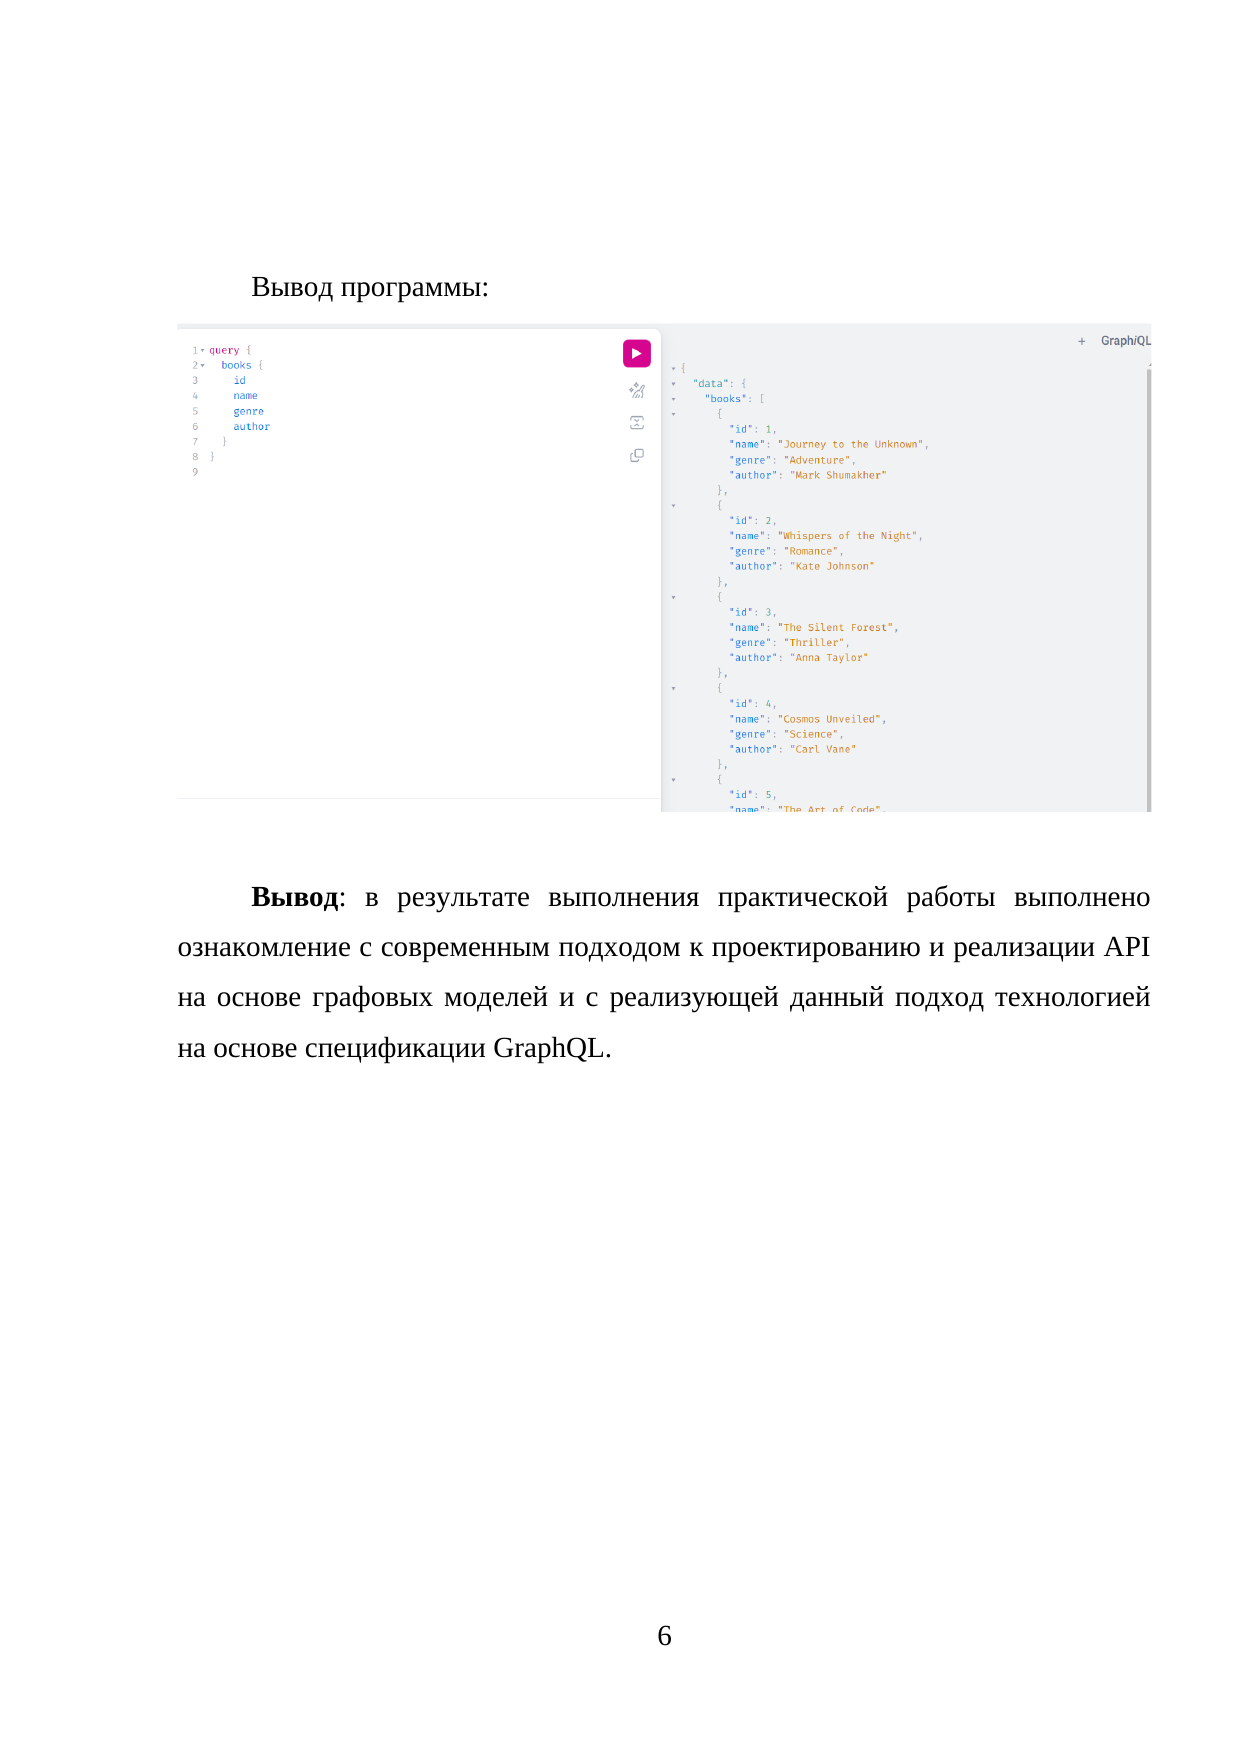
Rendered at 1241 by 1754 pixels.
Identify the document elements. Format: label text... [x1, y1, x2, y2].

text Вывод программы: [177, 269, 1152, 303]
text Вывод: в результате выполнения практической работы выполнено ознакомление с современным подходом к проектированию и реализации API на основе графовых моделей и с реализующей данный подход технологией на основе спецификации GraphQL. [177, 879, 1152, 1063]
picture [177, 319, 1152, 812]
